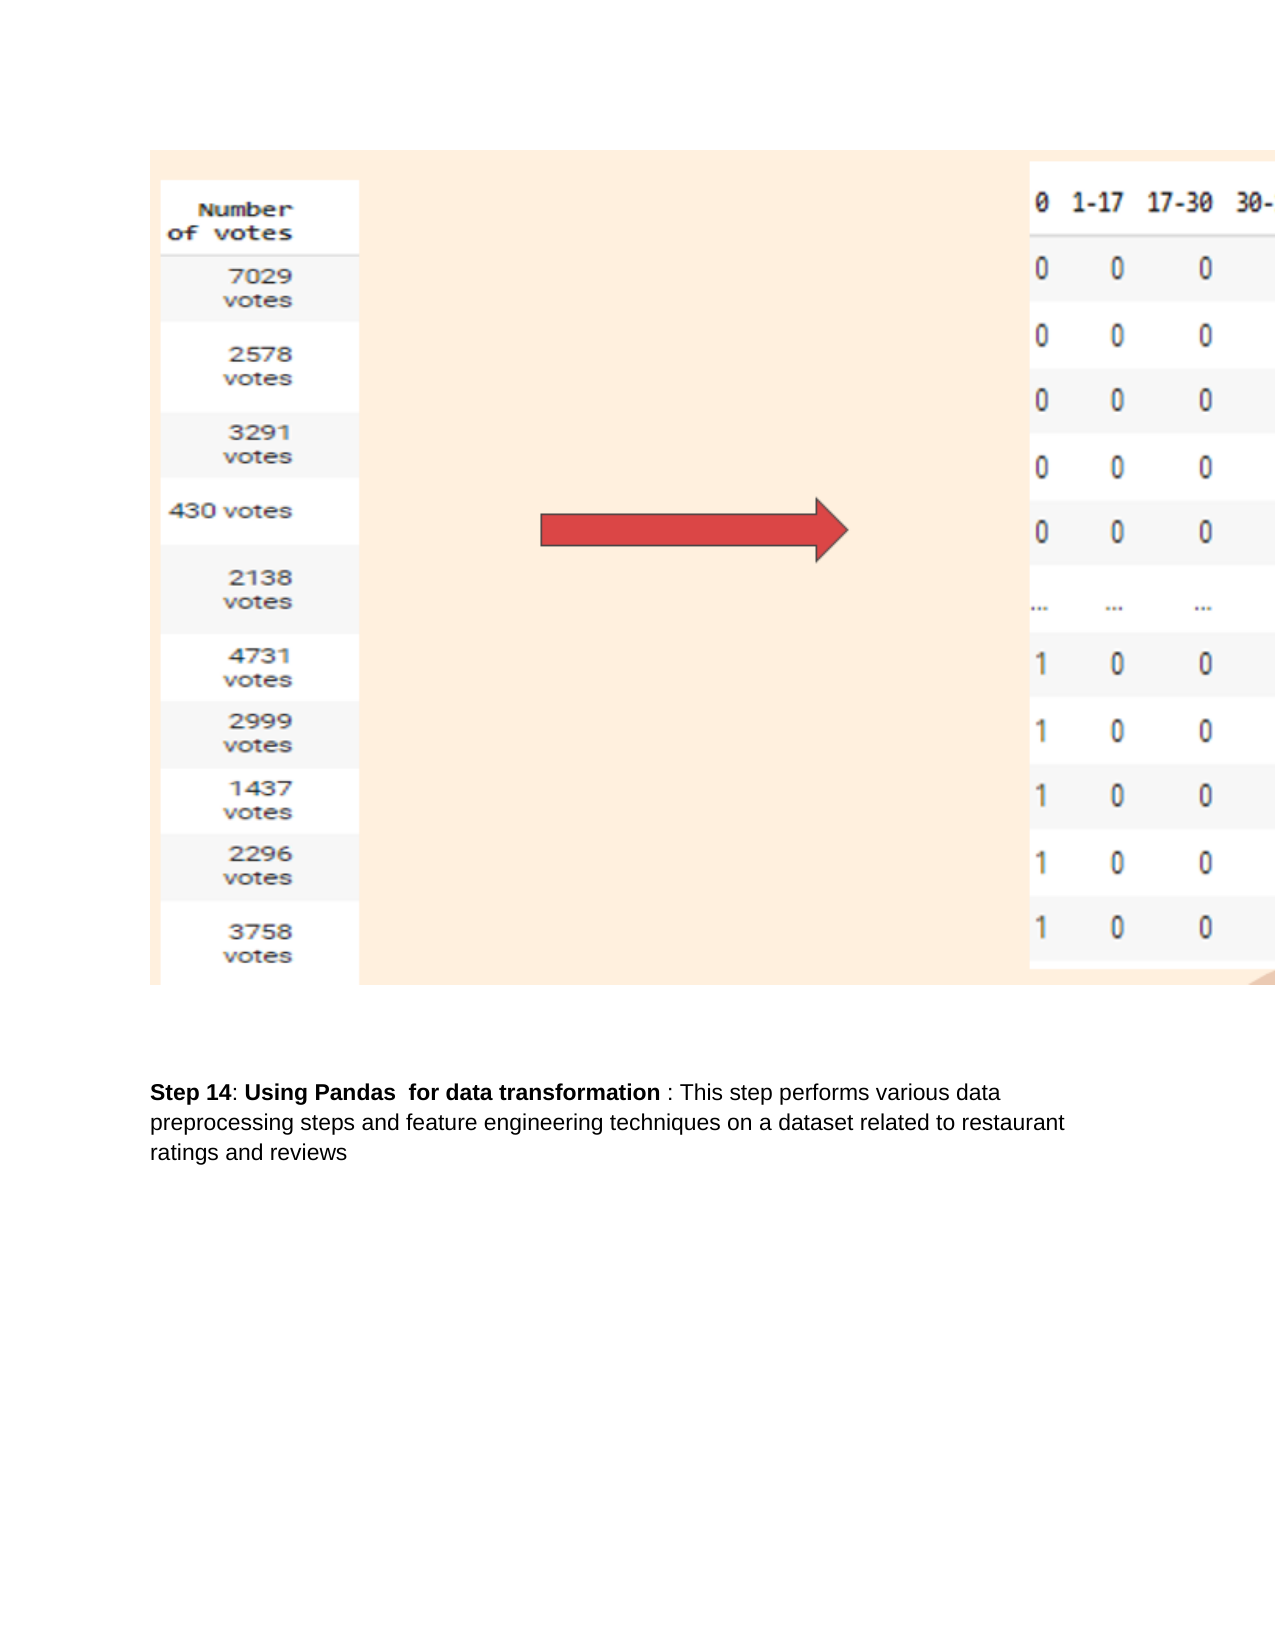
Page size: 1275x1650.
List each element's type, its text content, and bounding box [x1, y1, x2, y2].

text Step 14: Using Pandas for data transformation : This step performs various data preprocessing steps and feature engineering techniques on a dataset related to restaurant ratings and reviews [150, 1079, 1125, 1166]
picture [150, 150, 1275, 985]
